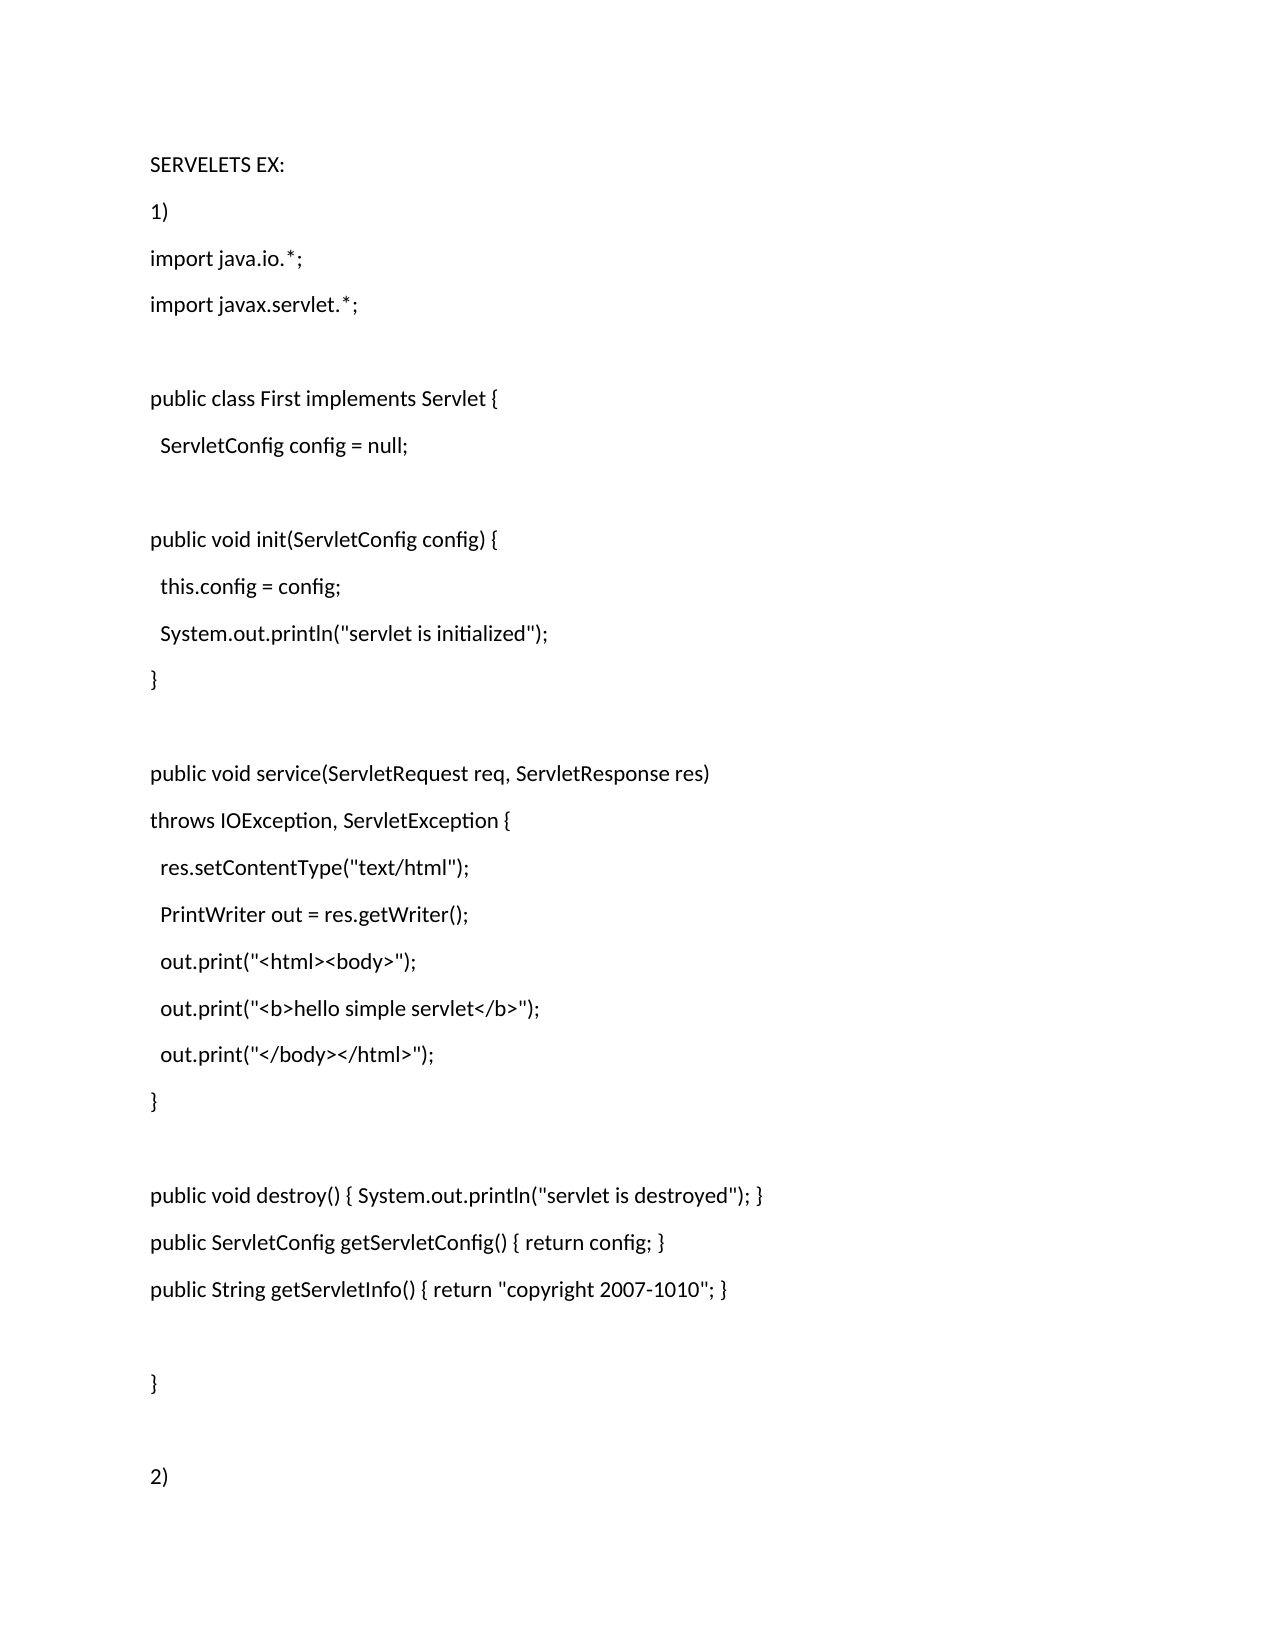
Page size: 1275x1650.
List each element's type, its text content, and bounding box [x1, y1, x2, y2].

text public class First implements Servlet { [150, 384, 1125, 412]
text 1) [150, 197, 1125, 225]
text res.setContentType("text/html"); [150, 853, 1125, 881]
text this.config = config; [150, 572, 1125, 600]
text ServletConfig config = null; [150, 431, 1125, 459]
text PrintWriter out = res.getWriter(); [150, 900, 1125, 928]
text } [150, 666, 1125, 694]
text System.out.println("servlet is initialized"); [150, 619, 1125, 647]
text import javax.servlet.*; [150, 291, 1125, 319]
text public void init(ServletConfig config) { [150, 525, 1125, 553]
text } [150, 1369, 1125, 1397]
text public void destroy() { System.out.println("servlet is destroyed"); } [150, 1181, 1125, 1209]
text 2) [150, 1462, 1125, 1491]
text } [150, 1087, 1125, 1116]
text out.print("<b>hello simple servlet</b>"); [150, 994, 1125, 1022]
text out.print("<html><body>"); [150, 947, 1125, 975]
text import java.io.*; [150, 244, 1125, 272]
text out.print("</body></html>"); [150, 1041, 1125, 1069]
text public ServletConfig getServletConfig() { return config; } [150, 1228, 1125, 1256]
text SERVELETS EX: [150, 150, 1125, 178]
text public void service(ServletRequest req, ServletResponse res) [150, 759, 1125, 787]
text throws IOException, ServletException { [150, 806, 1125, 834]
text public String getServletInfo() { return "copyright 2007-1010"; } [150, 1275, 1125, 1303]
